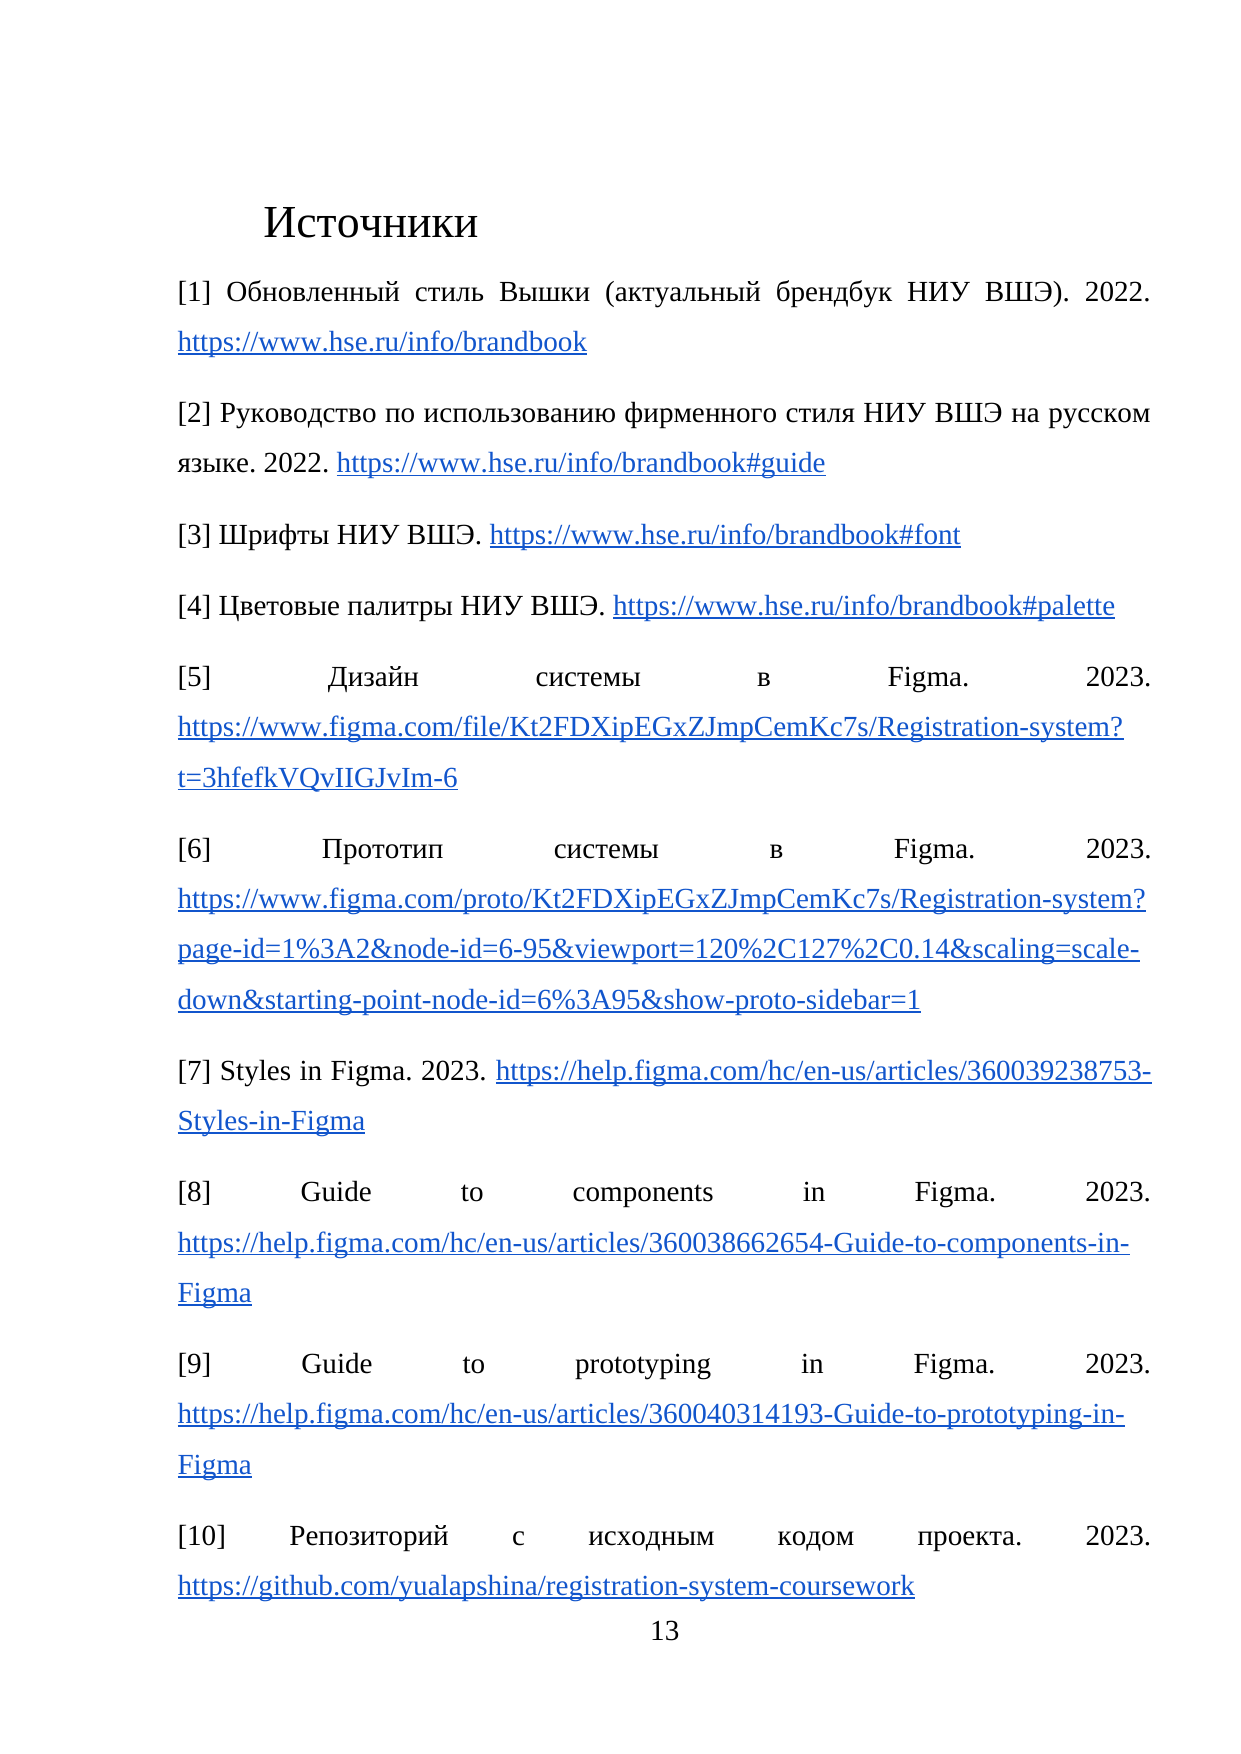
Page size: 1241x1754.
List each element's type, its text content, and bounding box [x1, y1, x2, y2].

text [9] Guide to prototyping in Figma. 2023. https://help.figma.com/hc/en-us/articles/360040314193-Guide-to-prototyping-in-Figma [177, 1346, 1152, 1480]
text [3] Шрифты НИУ ВШЭ. https://www.hse.ru/info/brandbook#font [177, 517, 1152, 550]
text [6] Прототип системы в Figma. 2023. https://www.figma.com/proto/Kt2FDXipEGxZJmpCemKc7s/Registration-system?page-id=1%3A2&node-id=6-95&viewport=120%2C127%2C0.14&scaling=scale-down&starting-point-node-id=6%3A95&show-proto-sidebar=1 [177, 831, 1152, 1015]
subtitle Источники [263, 195, 1152, 247]
text [5] Дизайн системы в Figma. 2023. https://www.figma.com/file/Kt2FDXipEGxZJmpCemKc7s/Registration-system?t=3hfefkVQvIIGJvIm-6 [177, 659, 1152, 793]
text [2] Руководство по использованию фирменного стиля НИУ ВШЭ на русском языке. 2022. https://www.hse.ru/info/brandbook#guide [177, 395, 1152, 479]
text [1] Обновленный стиль Вышки (актуальный брендбук НИУ ВШЭ). 2022. https://www.hse.ru/info/brandbook [177, 274, 1152, 358]
text [4] Цветовые палитры НИУ ВШЭ. https://www.hse.ru/info/brandbook#palette [177, 588, 1152, 621]
text [7] Styles in Figma. 2023. https://help.figma.com/hc/en-us/articles/360039238753-Styles-in-Figma [177, 1053, 1152, 1137]
text [8] Guide to components in Figma. 2023. https://help.figma.com/hc/en-us/articles/360038662654-Guide-to-components-in-Figma [177, 1174, 1152, 1308]
text [10] Репозиторий с исходным кодом проекта. 2023. https://github.com/yualapshina/registration-system-coursework [177, 1518, 1152, 1602]
